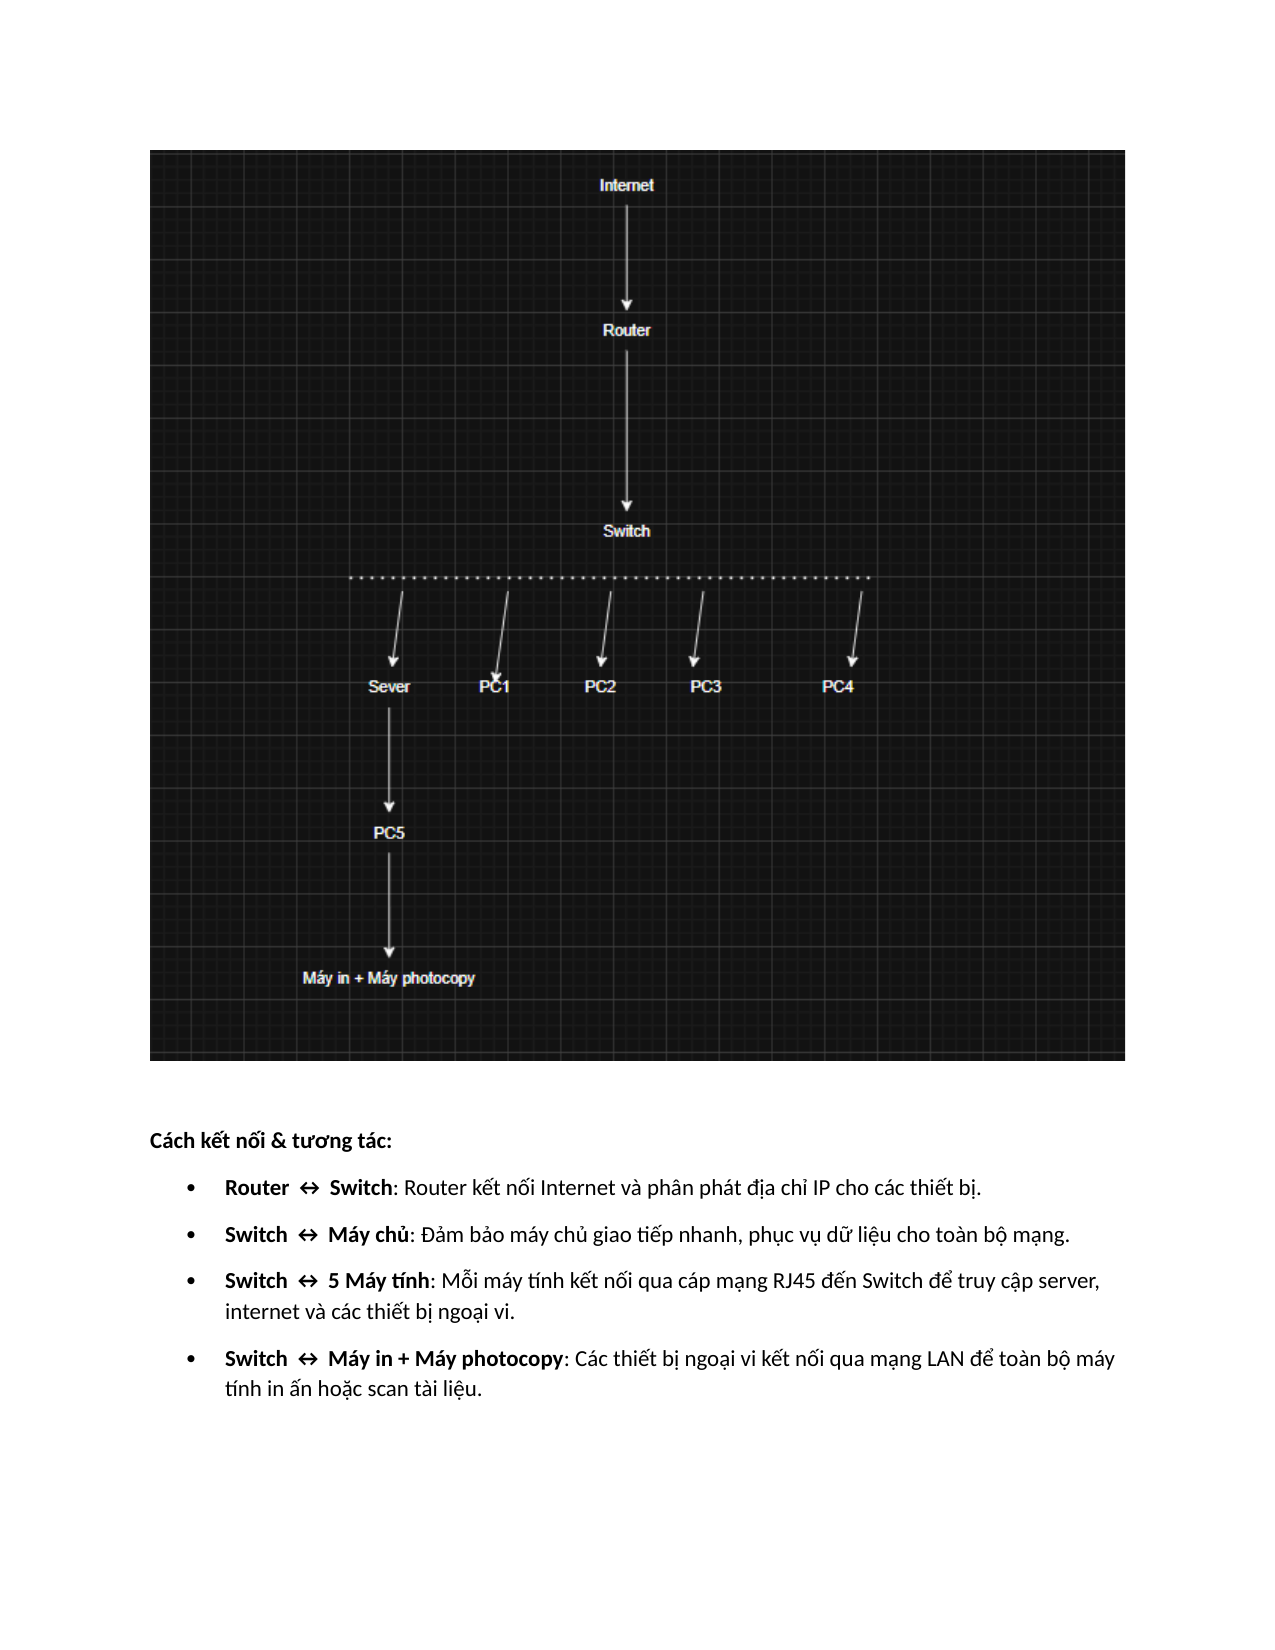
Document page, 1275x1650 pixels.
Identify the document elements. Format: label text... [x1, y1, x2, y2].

list Router ↔ Switch: Router kết nối Internet và phân phát địa chỉ IP cho các thiết bị. [187, 1173, 1125, 1201]
list Switch ↔ Máy in + Máy photocopy: Các thiết bị ngoại vi kết nối qua mạng LAN để toàn bộ máy tính in ấn hoặc scan tài liệu. [187, 1344, 1125, 1402]
text Cách kết nối & tương tác: [150, 1126, 1125, 1154]
list Switch ↔ 5 Máy tính: Mỗi máy tính kết nối qua cáp mạng RJ45 đến Switch để truy cập server, internet và các thiết bị ngoại vi. [187, 1267, 1125, 1325]
picture [150, 150, 1125, 1061]
list Switch ↔ Máy chủ: Đảm bảo máy chủ giao tiếp nhanh, phục vụ dữ liệu cho toàn bộ mạng. [187, 1220, 1125, 1248]
